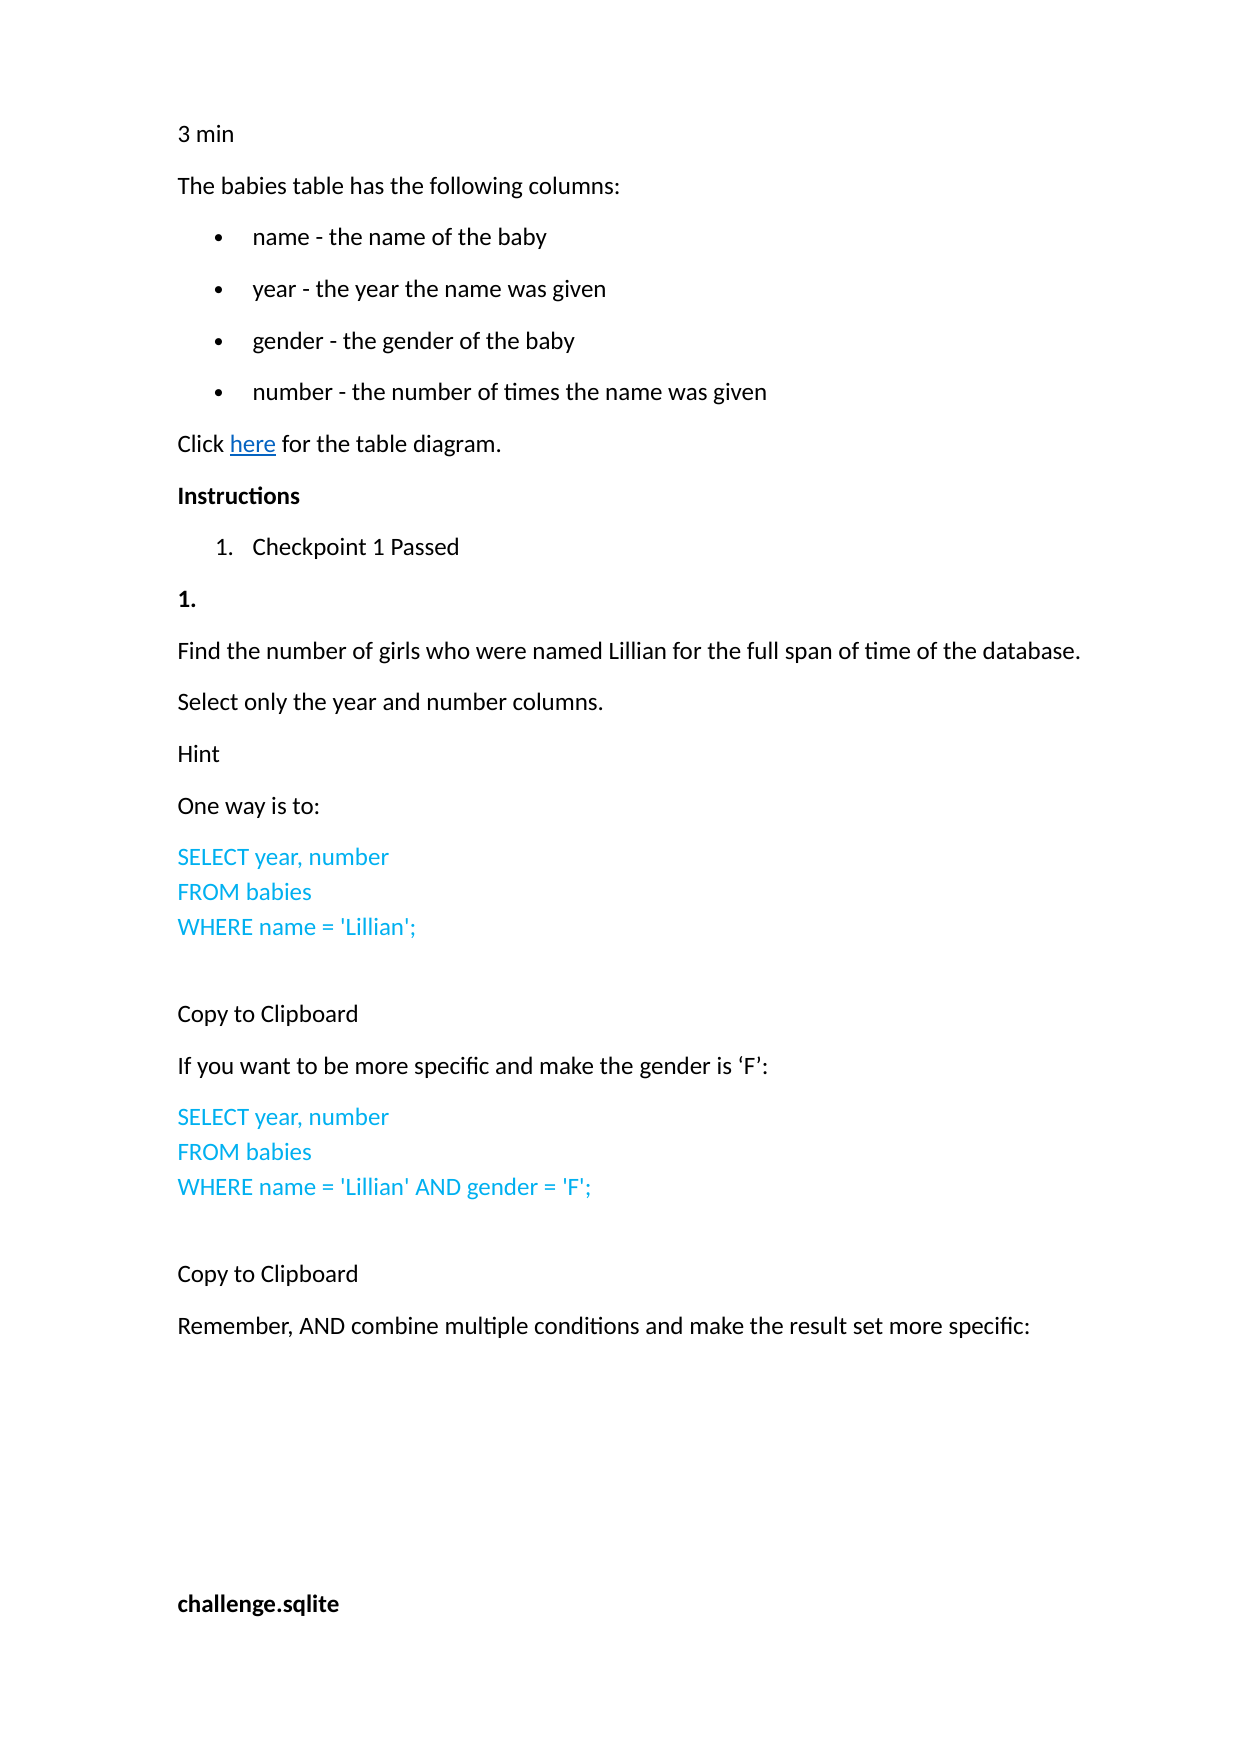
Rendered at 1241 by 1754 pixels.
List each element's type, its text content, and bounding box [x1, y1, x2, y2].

text SELECT year, number FROM babies WHERE name = 'Lillian'; [177, 841, 1152, 977]
list name - the name of the baby [215, 221, 1152, 252]
text Select only the year and number columns. [177, 686, 1152, 717]
text Find the number of girls who were named Lillian for the full span of time of the database. [177, 635, 1152, 665]
list gender - the gender of the baby [215, 325, 1152, 355]
text Click here for the table diagram. [177, 428, 1152, 459]
list Checkpoint 1 Passed [215, 531, 1152, 562]
list number - the number of times the name was given [215, 376, 1152, 407]
text Remember, AND combine multiple conditions and make the result set more specific: [177, 1310, 1152, 1340]
text Hint [177, 738, 1152, 769]
text SELECT year, number FROM babies WHERE name = 'Lillian' AND gender = 'F'; [177, 1101, 1152, 1237]
text challenge.sqlite [177, 1588, 1152, 1618]
text 3 min [177, 118, 1152, 149]
text Copy to Clipboard [177, 1258, 1152, 1289]
text One way is to: [177, 790, 1152, 820]
text The babies table has the following columns: [177, 170, 1152, 200]
text 1. [177, 583, 1152, 614]
list year - the year the name was given [215, 273, 1152, 304]
text If you want to be more specific and make the gender is ‘F’: [177, 1050, 1152, 1080]
text Copy to Clipboard [177, 998, 1152, 1029]
text Instructions [177, 480, 1152, 510]
